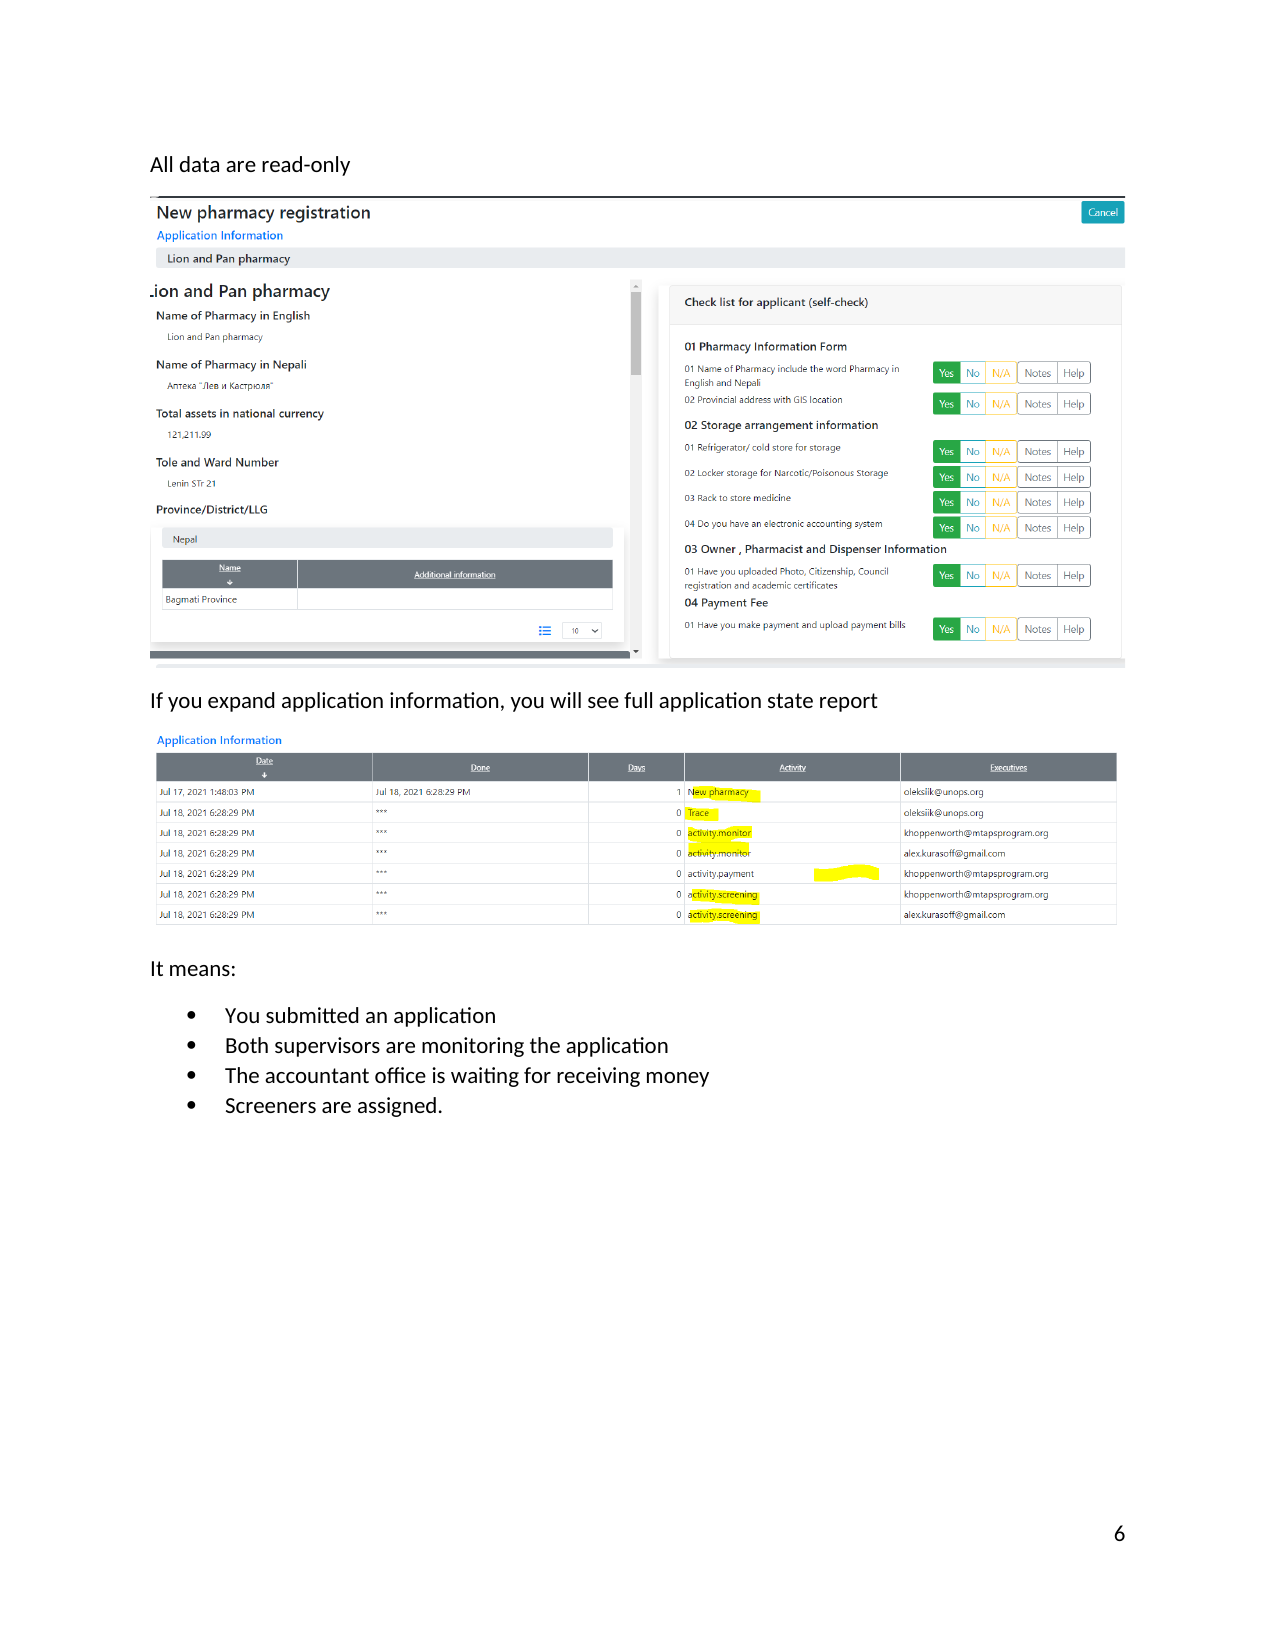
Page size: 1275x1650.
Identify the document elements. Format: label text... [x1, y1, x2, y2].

list Both supervisors are monitoring the application [187, 1031, 1125, 1059]
text All data are read-only [150, 150, 1125, 178]
list The accountant office is waiting for receiving money [187, 1061, 1125, 1089]
text If you expand application information, you will see full application state report [150, 687, 1125, 715]
text It means: [150, 954, 1125, 982]
picture [150, 196, 1125, 668]
list You submitted an application [187, 1001, 1125, 1029]
picture [150, 733, 1125, 936]
list Screeners are assigned. [187, 1092, 1125, 1119]
